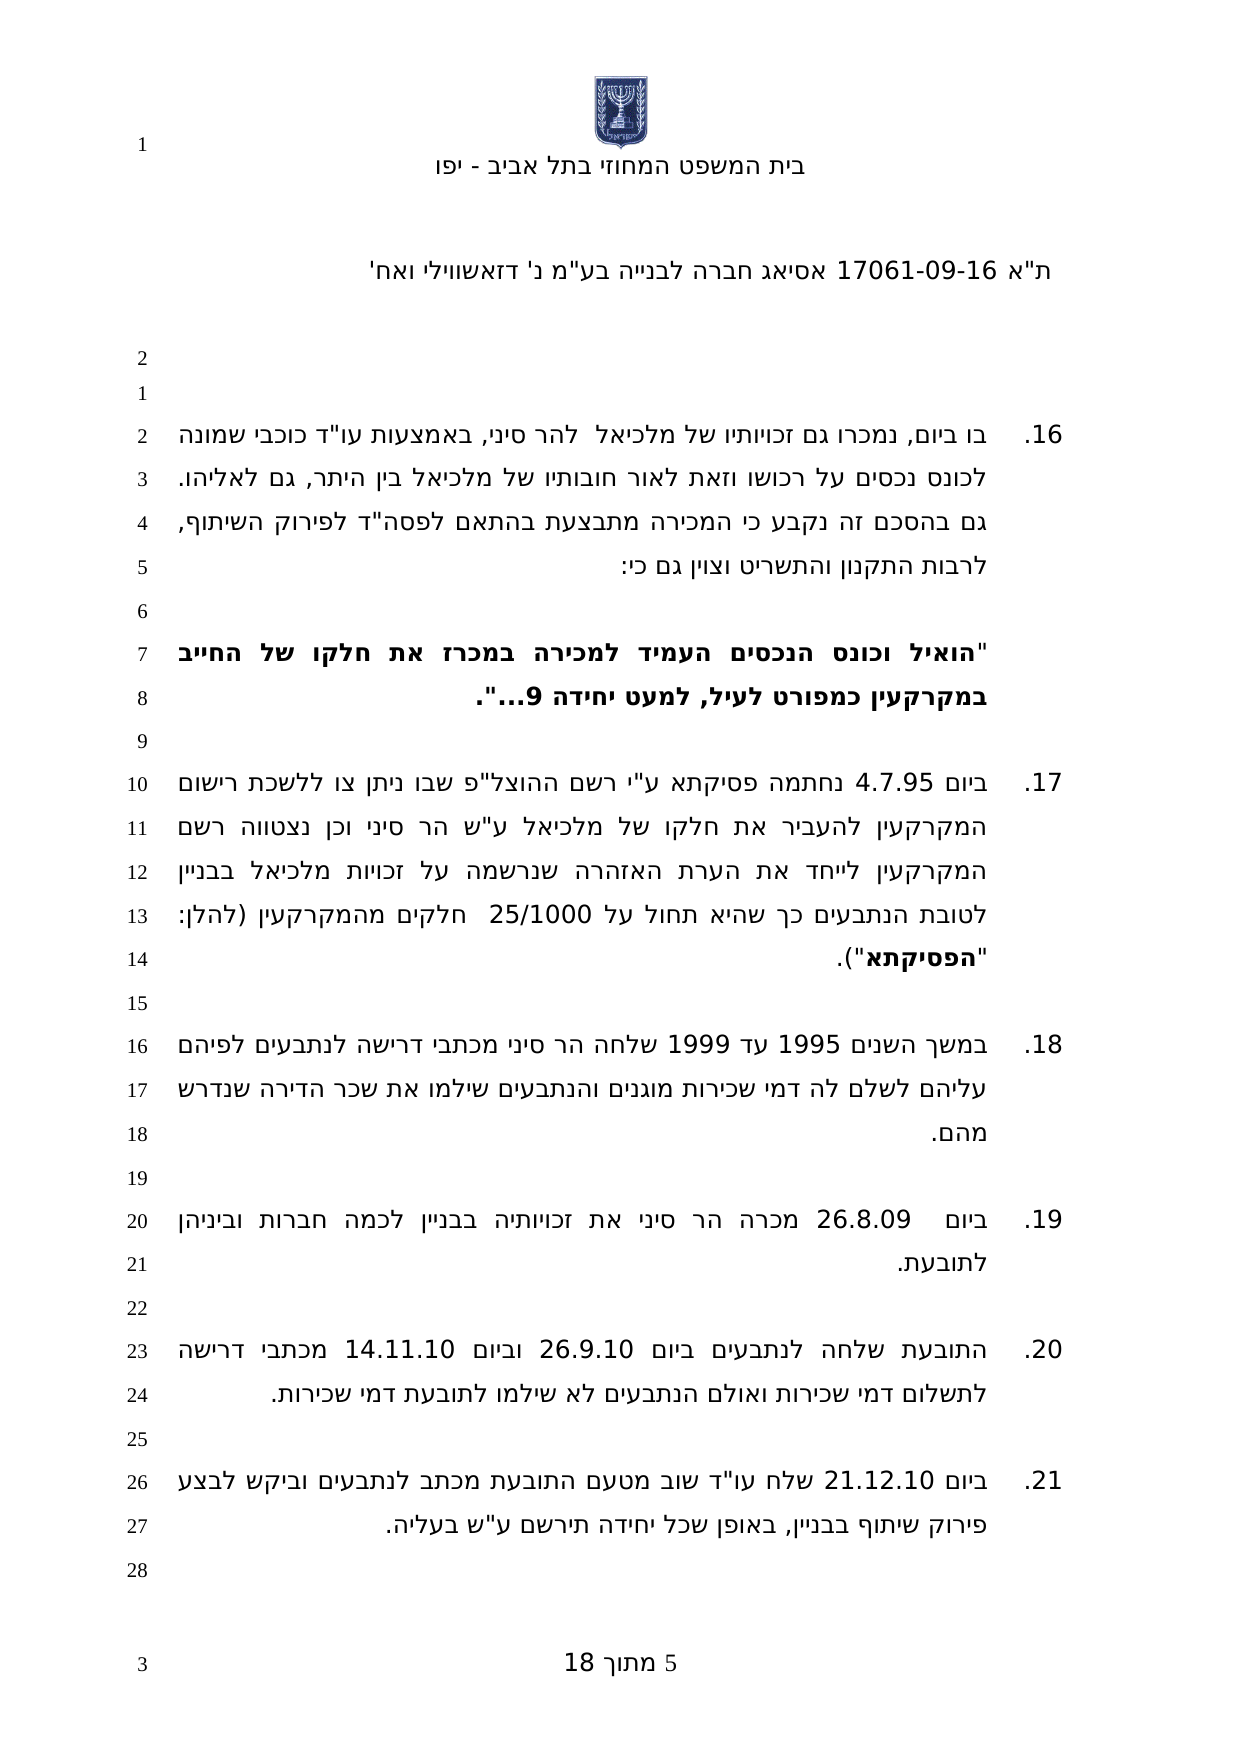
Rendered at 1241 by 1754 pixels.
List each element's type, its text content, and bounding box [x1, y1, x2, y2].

text 19. ביום 26.8.09 מכרה הר סיני את זכויותיה בבניין לכמה חברות וביניהן לתובעת. [177, 1205, 1063, 1278]
text 20. התובעת שלחה לנתבעים ביום 26.9.10 וביום 14.11.10 מכתבי דרישה לתשלום דמי שכירות ואולם הנתבעים לא שילמו לתובעת דמי שכירות. [177, 1335, 1063, 1408]
text 18. במשך השנים 1995 עד 1999 שלחה הר סיני מכתבי דרישה לנתבעים לפיהם עליהם לשלם לה דמי שכירות מוגנים והנתבעים שילמו את שכר הדירה שנדרש מהם. [177, 1030, 1063, 1147]
text 17. ביום 4.7.95 נחתמה פסיקתא ע"י רשם ההוצל"פ שבו ניתן צו ללשכת רישום המקרקעין להעביר את חלקו של מלכיאל ע"ש הר סיני וכן נצטווה רשם המקרקעין לייחד את הערת האזהרה שנרשמה על זכויות מלכיאל בבניין לטובת הנתבעים כך שהיא תחול על 25/1000 חלקים מהמקרקעין (להלן: "הפסיקתא"). [177, 768, 1063, 973]
text 16. בו ביום, נמכרו גם זכויותיו של מלכיאל להר סיני, באמצעות עו"ד כוכבי שמונה לכונס נכסים על רכושו וזאת לאור חובותיו של מלכיאל בין היתר, גם לאליהו. גם בהסכם זה נקבע כי המכירה מתבצעת בהתאם לפסה"ד לפירוק השיתוף, לרבות התקנון והתשריט וצוין גם כי: [177, 420, 1063, 580]
text "הואיל וכונס הנכסים העמיד למכירה במכרז את חלקו של החייב במקרקעין כמפורט לעיל, למעט יחידה 9...". [177, 638, 1063, 711]
text 21. ביום 21.12.10 שלח עו"ד שוב מטעם התובעת מכתב לנתבעים וביקש לבצע פירוק שיתוף בבניין, באופן שכל יחידה תירשם ע"ש בעליה. [177, 1466, 1063, 1539]
picture [589, 75, 651, 152]
